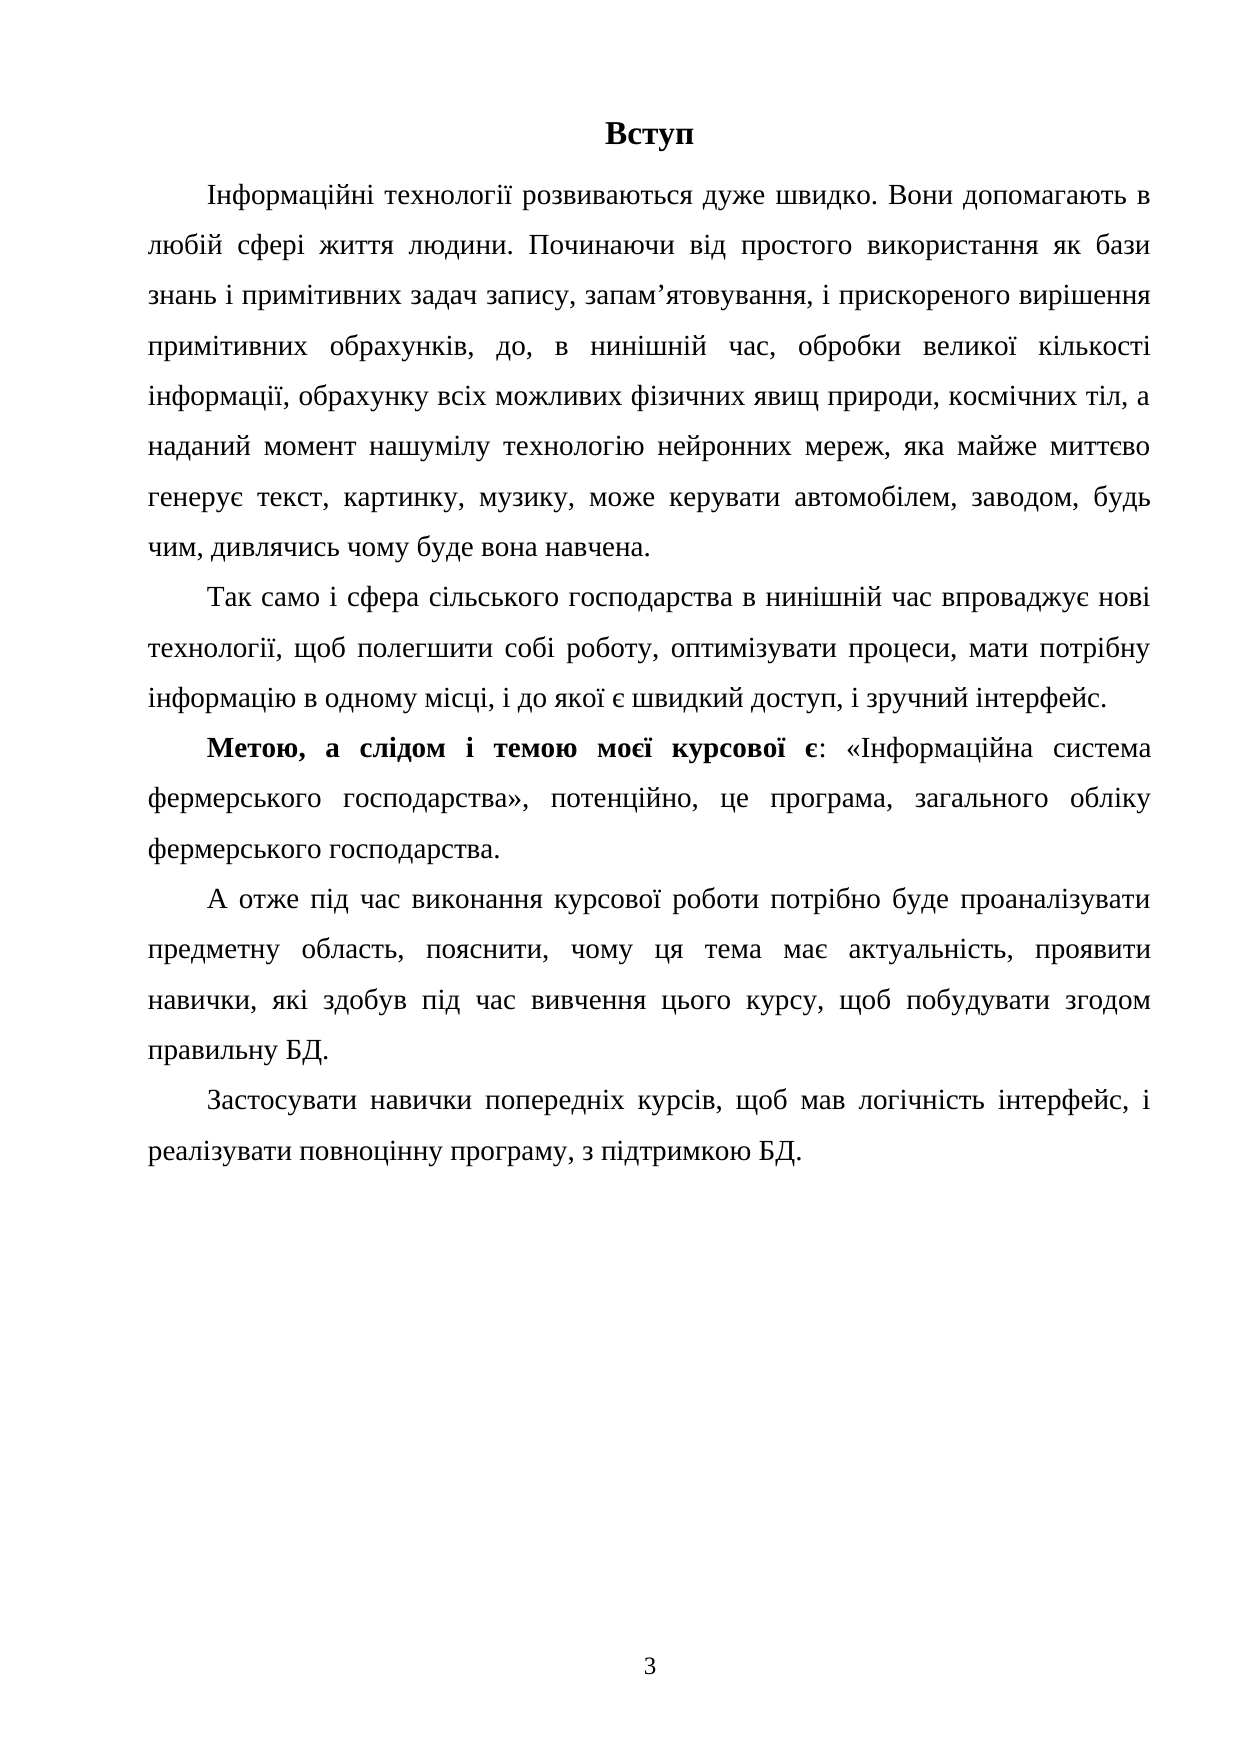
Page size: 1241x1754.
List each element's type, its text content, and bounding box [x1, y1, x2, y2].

text А отже під час виконання курсової роботи потрібно буде проаналізувати предметну область, пояснити, чому ця тема має актуальність, проявити навички, які здобув під час вивчення цього курсу, щоб побудувати згодом правильну БД. [148, 881, 1152, 1066]
text Метою, а слідом і темою моєї курсової є: «Інформаційна система фермерського господарства», потенційно, це програма, загального обліку фермерського господарства. [148, 730, 1152, 864]
text Застосувати навички попередніх курсів, щоб мав логічність інтерфейс, і реалізувати повноцінну програму, з підтримкою БД. [148, 1082, 1152, 1166]
text Так само і сфера сільського господарства в нинішній час впроваджує нові технології, щоб полегшити собі роботу, оптимізувати процеси, мати потрібну інформацію в одному місці, і до якої є швидкий доступ, і зручний інтерфейс. [148, 579, 1152, 713]
text Інформаційні технології розвиваються дуже швидко. Вони допомагають в любій сфері життя людини. Починаючи від простого використання як бази знань і примітивних задач запису, запам’ятовування, і прискореного вирішення примітивних обрахунків, до, в нинішній час, обробки великої кількості інформації, обрахунку всіх можливих фізичних явищ природи, космічних тіл, а наданий момент нашумілу технологію нейронних мереж, яка майже миттєво генерує текст, картинку, музику, може керувати автомобілем, заводом, будь чим, дивлячись чому буде вона навчена. [148, 177, 1152, 563]
subtitle Вступ [148, 113, 1152, 152]
